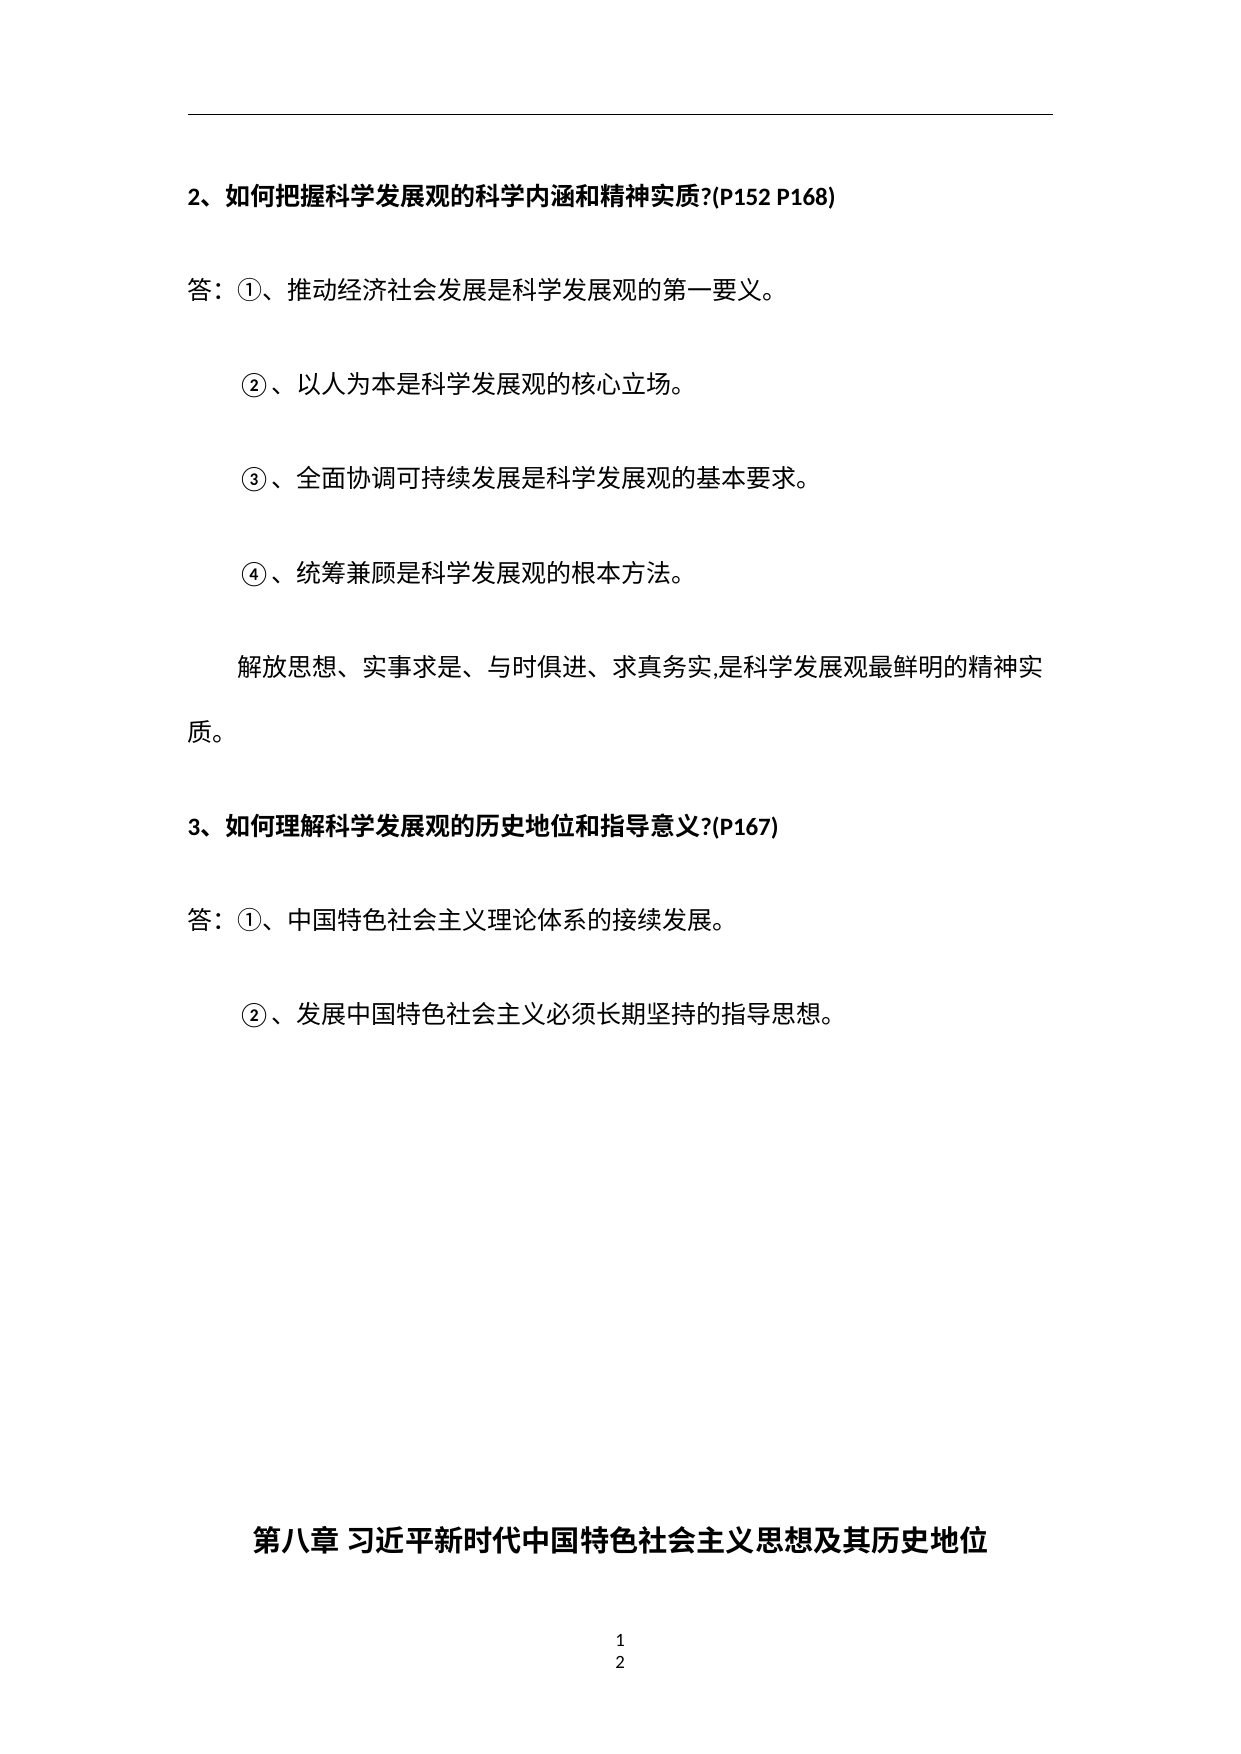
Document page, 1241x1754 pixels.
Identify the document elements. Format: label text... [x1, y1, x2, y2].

text ④、统筹兼顾是科学发展观的根本方法。 [187, 539, 1053, 604]
text ②、以人为本是科学发展观的核心立场。 [187, 350, 1053, 415]
list 习近平新时代中国特色社会主义思想及其历史地位 [187, 1506, 1053, 1571]
text 2、如何把握科学发展观的科学内涵和精神实质?(P152 P168) [187, 162, 1053, 227]
text ③、全面协调可持续发展是科学发展观的基本要求。 [187, 444, 1053, 509]
text 解放思想、实事求是、与时俱进、求真务实,是科学发展观最鲜明的精神实质。 [187, 633, 1053, 763]
text 3、如何理解科学发展观的历史地位和指导意义?(P167) [187, 792, 1053, 857]
text 答：①、中国特色社会主义理论体系的接续发展。 [187, 886, 1053, 951]
text 答：①、推动经济社会发展是科学发展观的第一要义。 [187, 256, 1053, 321]
text ②、发展中国特色社会主义必须长期坚持的指导思想。 [187, 980, 1053, 1045]
